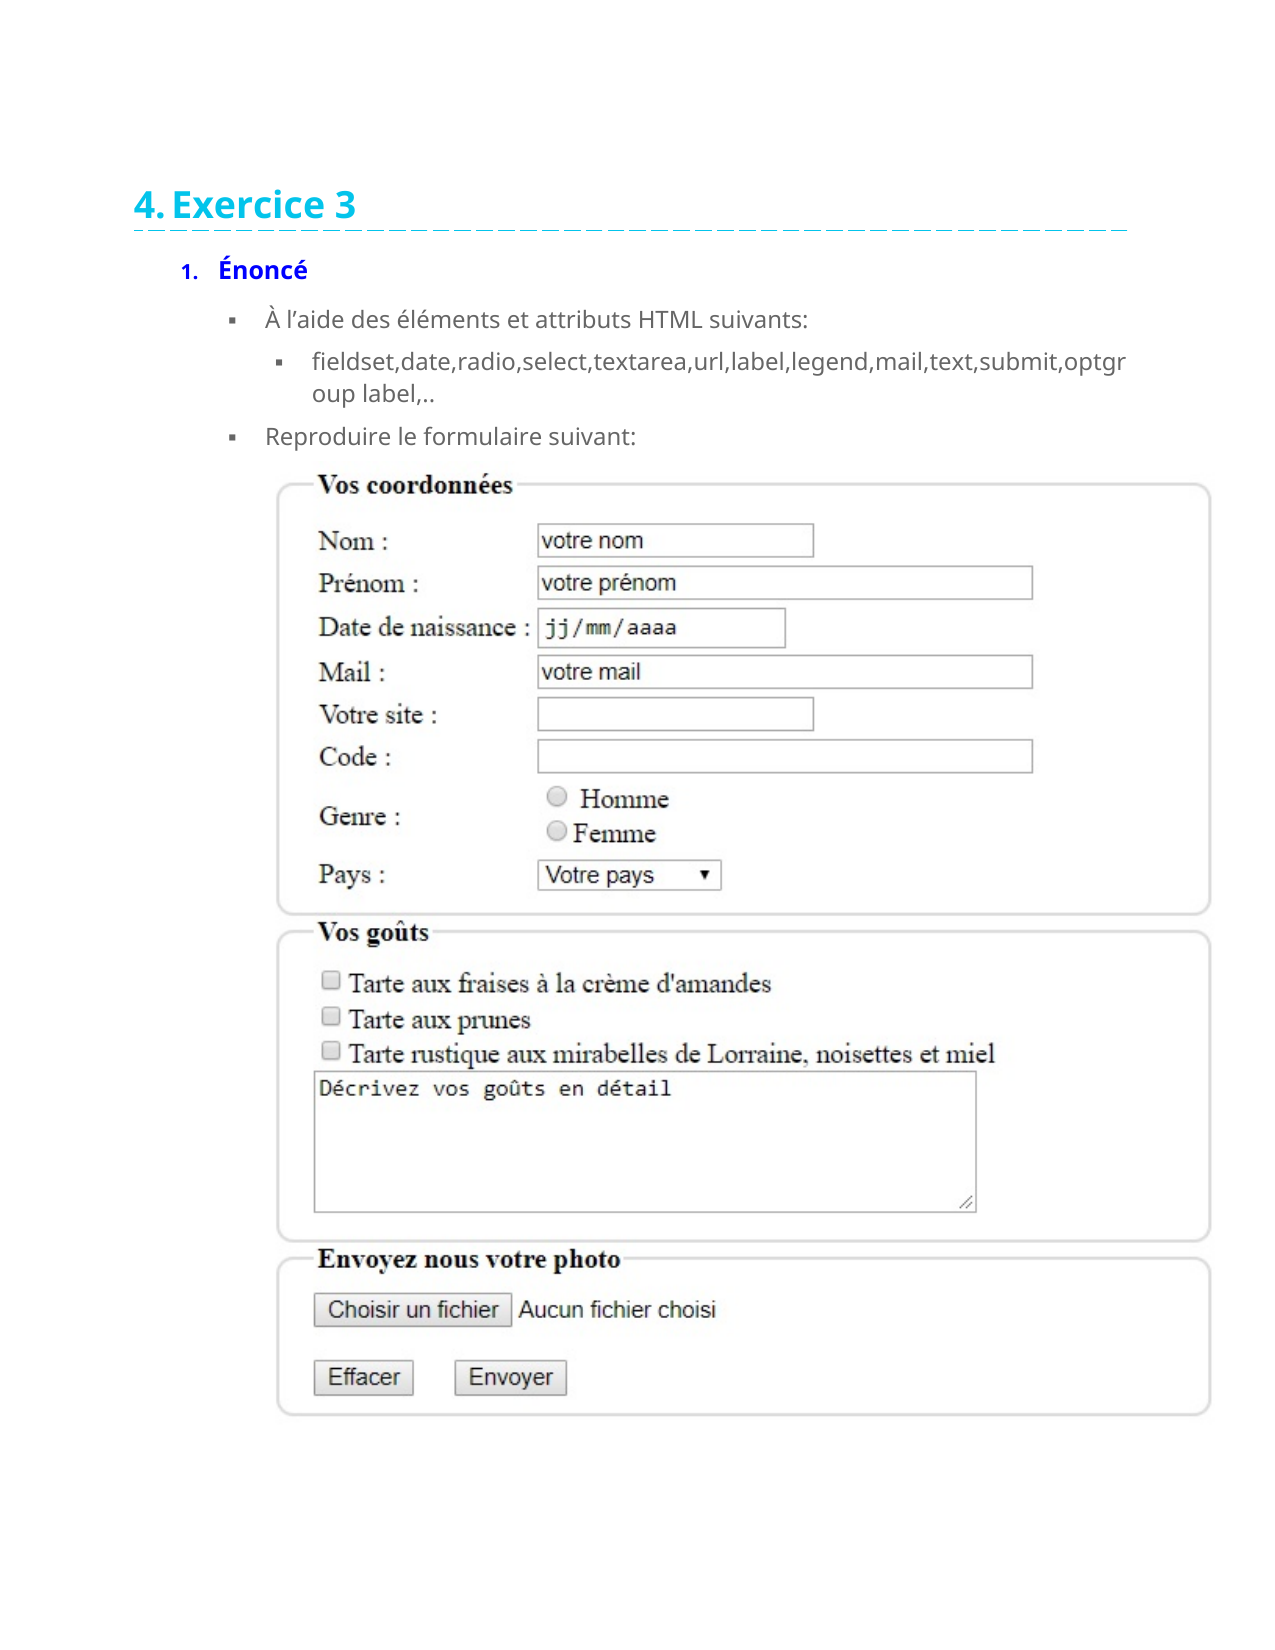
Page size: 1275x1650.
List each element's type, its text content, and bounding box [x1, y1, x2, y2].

list fieldset,date,radio,select,textarea,url,label,legend,mail,text,submit,optgroup label,.. [274, 345, 1127, 410]
list Énoncé [180, 247, 1127, 287]
list À l’aide des éléments et attributs HTML suivants: [227, 303, 1127, 335]
list Exercice 3 [133, 179, 1127, 231]
list Reproduire le formulaire suivant: [227, 419, 1127, 452]
picture [264, 461, 1232, 1429]
